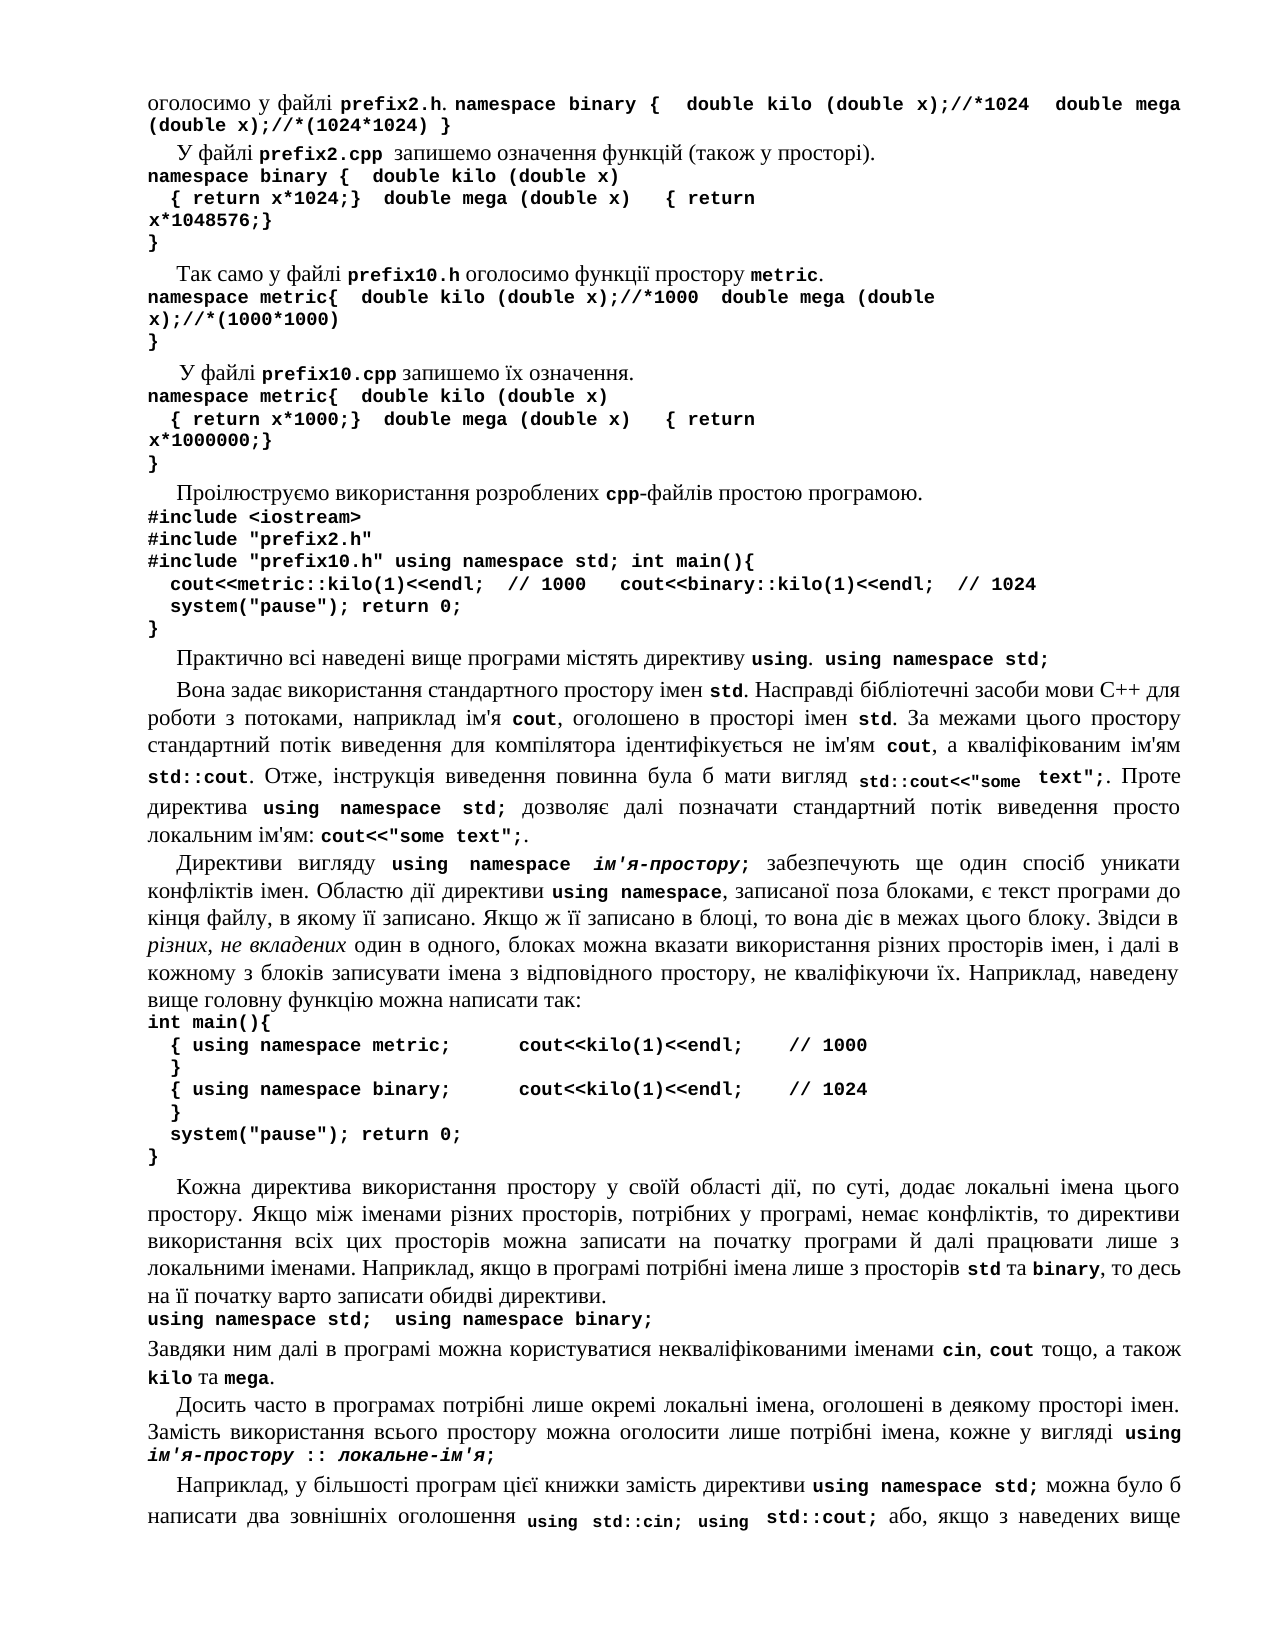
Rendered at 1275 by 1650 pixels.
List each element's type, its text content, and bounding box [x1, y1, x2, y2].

text Досить часто в програмах потрібні лише окремі локальні імена, оголошені в деякому просторі імен. Замість використання всього простору можна оголосити лише потрібні імена, кожне у вигляді using ім'я-простору :: локальне-ім'я; [147, 1391, 1181, 1467]
text cout<<metric::kilo(1)<<endl; // 1000 cout<<binary::kilo(1)<<endl; // 1024 [147, 574, 1071, 596]
text } [147, 619, 1071, 640]
text Проілюструємо використання розроблених cpp-файлів простою програмою. [147, 479, 1181, 506]
text Завдяки ним далі в програмі можна користуватися некваліфікованими іменами cin, cout тощо, а також kilo та mega. [147, 1335, 1181, 1390]
text } [147, 1058, 1071, 1079]
text } [147, 453, 1071, 475]
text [147, 88, 1181, 137]
text } [147, 1147, 1071, 1168]
text namespace metric{ double kilo (double x);//*1000 double mega (double x);//*(1000*1000) [147, 288, 969, 331]
text system("pause"); return 0; [147, 1125, 1071, 1146]
text } [147, 332, 1071, 353]
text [147, 1472, 1181, 1532]
text } [147, 233, 1071, 254]
text int main(){ [147, 1013, 1071, 1034]
text #include <iostream> [147, 507, 1071, 529]
text У файлі prefix10.cpp запишемо їх означення. [179, 359, 1181, 386]
text { using namespace metric; cout<<kilo(1)<<endl; // 1000 [147, 1036, 1071, 1057]
text } [147, 1102, 1071, 1124]
text using namespace std; using namespace binary; [147, 1309, 846, 1331]
text Так само у файлі prefix10.h оголосимо функції простору metric. [147, 259, 1181, 287]
text { using namespace binary; cout<<kilo(1)<<endl; // 1024 [147, 1080, 1071, 1101]
text #include "prefix2.h" [147, 530, 1071, 551]
text Кожна директива використання простору у своїй області дії, по суті, додає локальні імена цього простору. Якщо між іменами різних просторів, потрібних у програмі, немає конфліктів, то директиви використання всіх цих просторів можна записати на початку програми й далі працювати лише з локальними іменами. Наприклад, якщо в програмі потрібні імена лише з просторів std та binary, то десь на її початку варто записати обидві директиви. [147, 1173, 1181, 1308]
text namespace binary { double kilo (double x) [147, 167, 823, 188]
text namespace metric{ double kilo (double x) [147, 387, 812, 408]
text Практично всі наведені вище програми містять директиву using. using namespace std; [147, 644, 1181, 671]
text { return x*1000;} double mega (double x) { return x*1000000;} [147, 409, 823, 452]
text Директиви вигляду using namespace ім'я-простору; забезпечують ще один спосіб уникати конфліктів імен. Областю дії директиви using namespace, записаної поза блоками, є текст програми до кінця файлу, в якому її записано. Якщо ж її записано в блоці, то вона діє в межах цього блоку. Звідси в різних, не вкладених один в одного, блоках можна вказати використання різних просторів імен, і далі в кожному з блоків записувати імена з відповідного простору, не кваліфікуючи їх. Наприклад, наведену вище головну функцію можна написати так: [147, 849, 1181, 1012]
text Вона задає використання стандартного простору імен std. Насправді бібліотечні засоби мови C++ для роботи з потоками, наприклад ім'я cout, оголошено в просторі імен std. За межами цього простору стандартний потік виведення для компілятора ідентифікується не ім'ям cout, а кваліфікованим ім'ям std::cout. Отже, інструкція виведення повинна була б мати вигляд std::cout<<"some text";. Проте директива using namespace std; дозволяє далі позначати стандартний потік виведення просто локальним ім'ям: cout<<"some text";. [147, 676, 1181, 848]
text #include "prefix10.h" using namespace std; int main(){ [147, 552, 812, 573]
text У файлі prefix2.cpp запишемо означення функцій (також у просторі). [147, 138, 1181, 166]
text { return x*1024;} double mega (double x) { return x*1048576;} [147, 189, 823, 232]
text system("pause"); return 0; [147, 597, 1071, 618]
